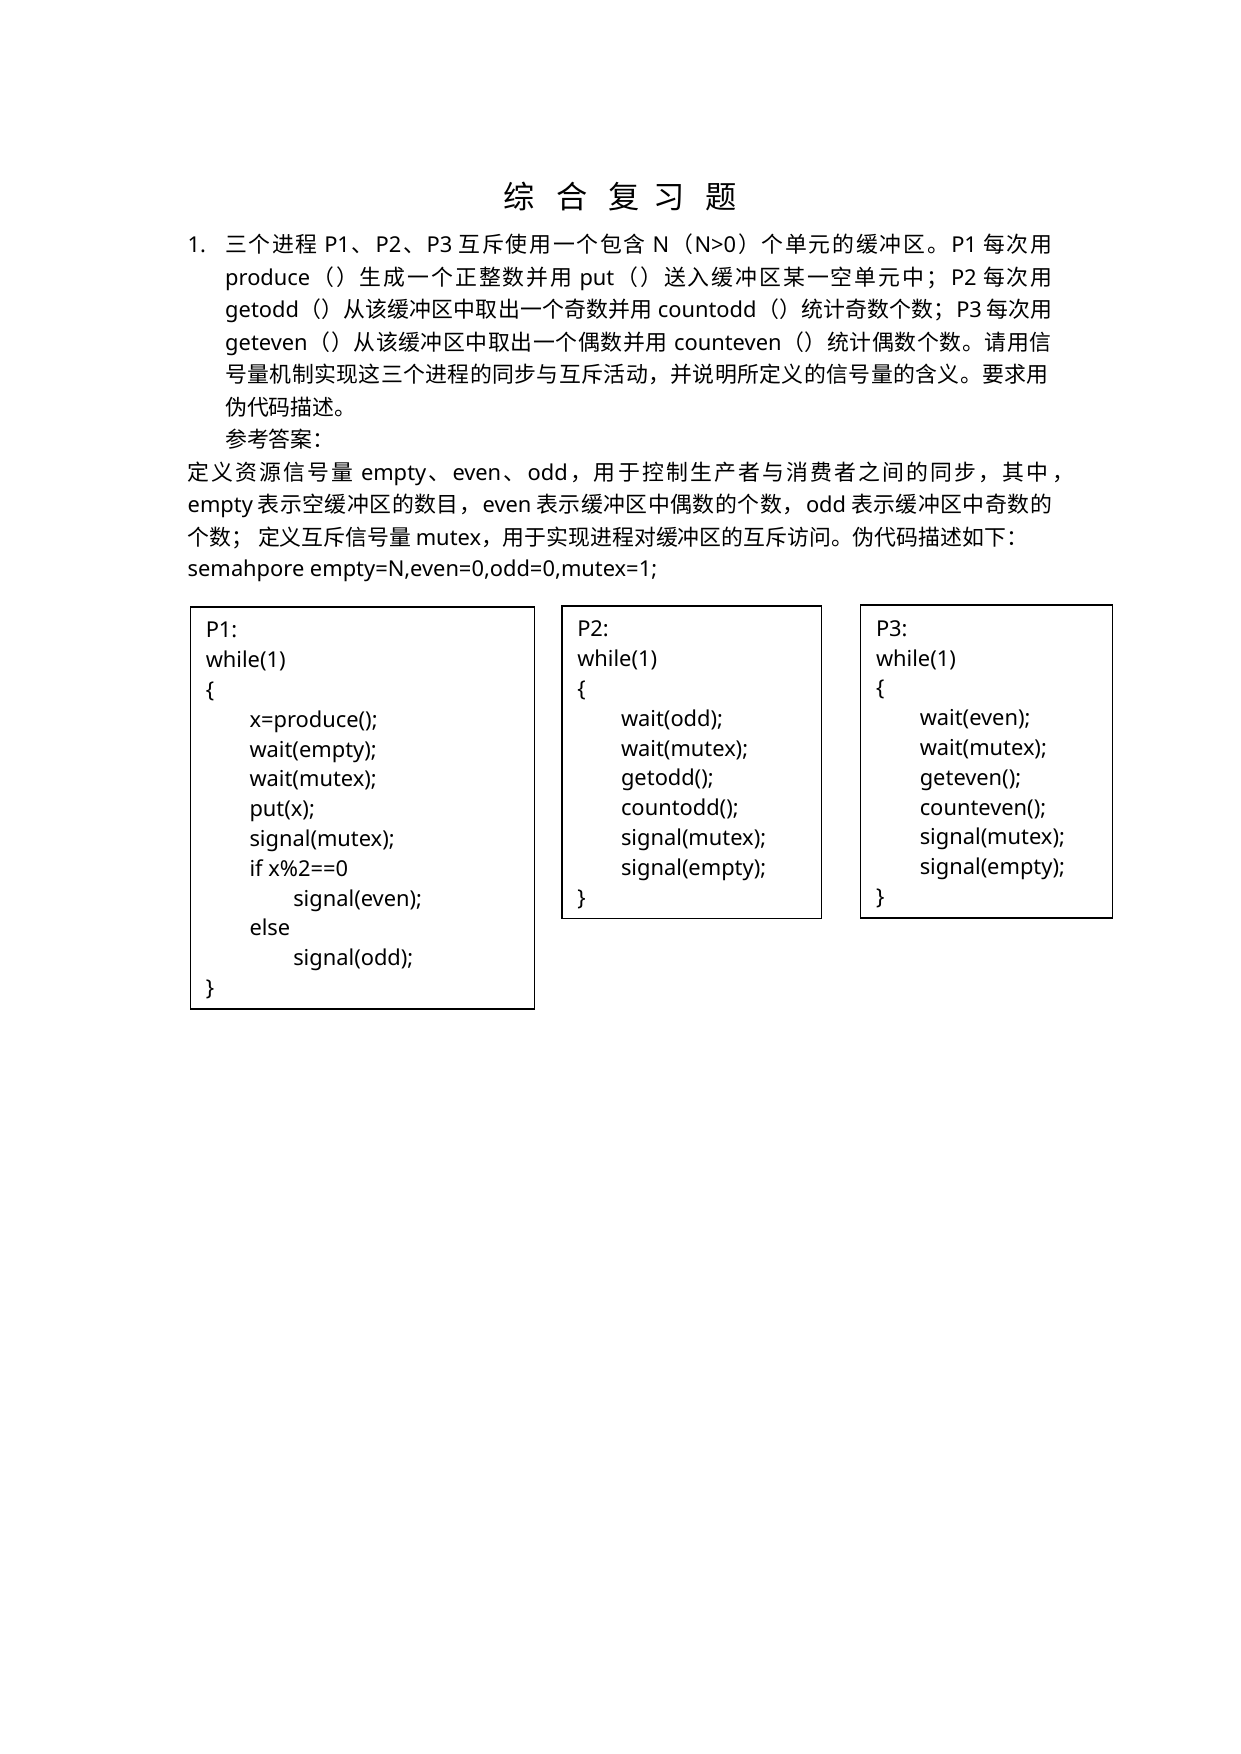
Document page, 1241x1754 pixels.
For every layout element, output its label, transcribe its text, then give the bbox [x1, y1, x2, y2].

list 三个进程P1、P2、P3互斥使用一个包含N（N>0）个单元的缓冲区。P1每次用produce（）生成一个正整数并用put（）送入缓冲区某一空单元中；P2每次用getodd（）从该缓冲区中取出一个奇数并用countodd（）统计奇数个数；P3每次用geteven（）从该缓冲区中取出一个偶数并用counteven（）统计偶数个数。请用信号量机制实现这三个进程的同步与互斥活动，并说明所定义的信号量的含义。要求用伪代码描述。 [187, 227, 1053, 422]
text 定义资源信号量empty、even、odd，用于控制生产者与消费者之间的同步，其中，empty表示空缓冲区的数目，even表示缓冲区中偶数的个数，odd表示缓冲区中奇数的个数； 定义互斥信号量mutex，用于实现进程对缓冲区的互斥访问。伪代码描述如下： [187, 454, 1053, 552]
text semahpore empty=N,even=0,odd=0,mutex=1; [187, 552, 1053, 584]
list 参考答案： [225, 422, 1053, 454]
text 综 合 复 习 题 [187, 162, 1053, 227]
